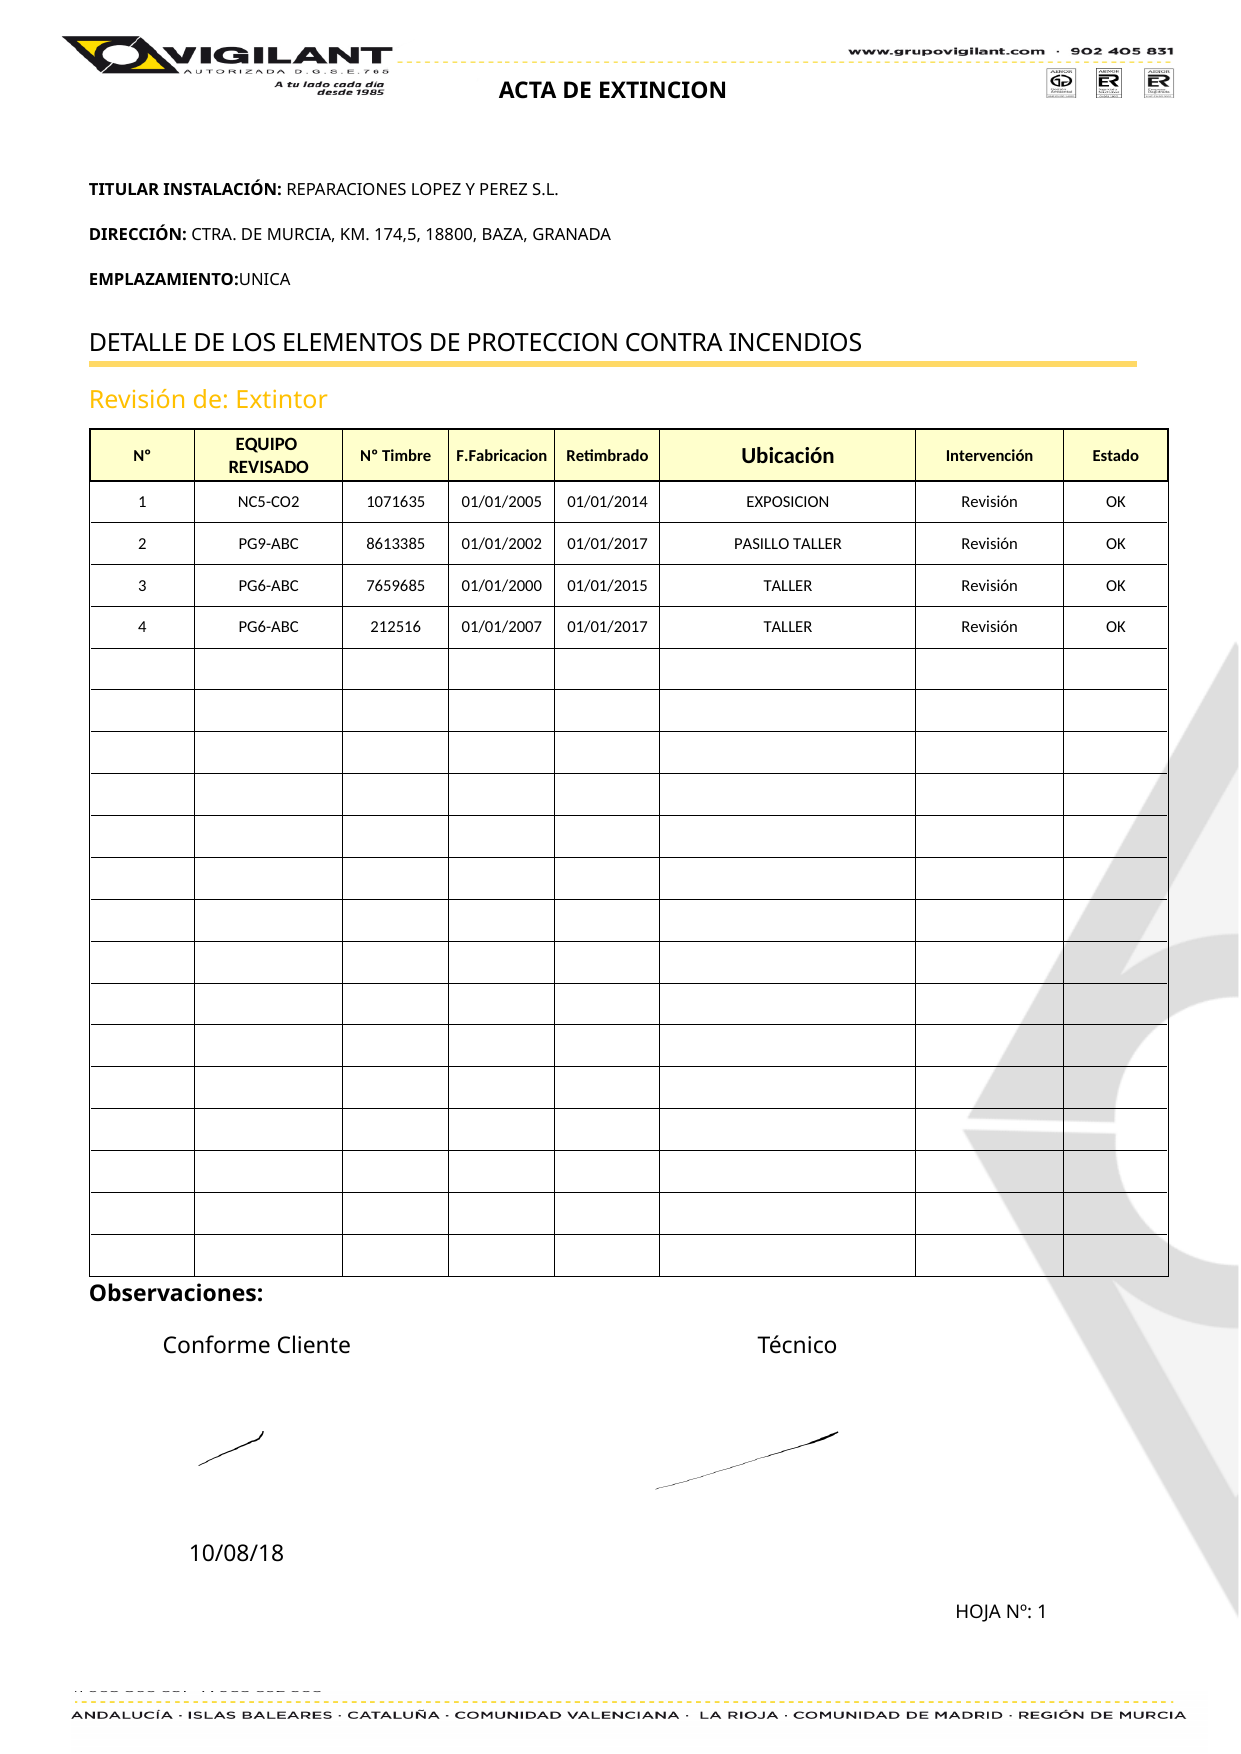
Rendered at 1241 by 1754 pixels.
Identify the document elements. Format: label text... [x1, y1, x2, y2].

table_cell 01/01/2014 [555, 482, 659, 522]
table_cell [916, 1025, 1063, 1066]
table_cell [660, 774, 915, 815]
table_cell [90, 983, 194, 1024]
table_cell [1064, 899, 1168, 941]
table_cell 7659685 [343, 565, 448, 606]
table_cell [660, 858, 915, 899]
table_cell Revisión [916, 523, 1063, 564]
table_cell [343, 942, 448, 982]
table_cell [660, 1025, 915, 1066]
text 10/08/18 [89, 1537, 1137, 1568]
table_cell [555, 942, 659, 982]
table_header F.Fabricacion [449, 430, 554, 480]
table_cell [195, 732, 342, 773]
table_cell OK [1064, 522, 1168, 564]
table_cell [343, 649, 448, 689]
table_cell [90, 648, 194, 689]
table_cell [449, 816, 554, 857]
text DIRECCIÓN: CTRA. DE MURCIA, KM. 174,5, 18800, BAZA, GRANADA [89, 223, 1137, 245]
table_cell [555, 1151, 659, 1192]
table_cell [90, 773, 194, 815]
table_cell 1071635 [343, 482, 448, 522]
table_cell [1064, 1066, 1168, 1108]
table_cell [555, 1235, 659, 1276]
table_cell [1064, 1150, 1168, 1192]
table_cell [449, 858, 554, 899]
text Observaciones: [89, 1277, 1137, 1308]
table_cell [195, 1193, 342, 1234]
table_cell [1064, 1024, 1168, 1066]
text EMPLAZAMIENTO:UNICA [89, 268, 1137, 291]
table_cell 3 [90, 564, 194, 606]
table_header EQUIPO REVISADO [195, 430, 342, 480]
table_cell [449, 1067, 554, 1108]
table_cell [195, 1067, 342, 1108]
table_cell [916, 1193, 1063, 1234]
table_cell 2 [90, 522, 194, 564]
table_cell [916, 1151, 1063, 1192]
table_header Intervención [916, 430, 1063, 480]
table_cell [660, 900, 915, 941]
table_cell PG6-ABC [195, 607, 342, 647]
table_cell [1064, 983, 1168, 1024]
table_cell 01/01/2007 [449, 607, 554, 647]
table_cell [195, 1235, 342, 1276]
table_cell [195, 816, 342, 857]
table_cell [90, 815, 194, 857]
table_cell [90, 1150, 194, 1192]
table_cell [343, 1151, 448, 1192]
table_cell [195, 942, 342, 982]
table_cell [195, 774, 342, 815]
table_cell [343, 732, 448, 773]
table_cell [195, 1109, 342, 1150]
table_cell [90, 731, 194, 773]
table_cell [555, 732, 659, 773]
table_cell [343, 984, 448, 1024]
table_cell [90, 1108, 194, 1150]
table_cell [195, 984, 342, 1024]
table_cell [449, 732, 554, 773]
table_cell Revisión [916, 565, 1063, 606]
table_cell [660, 690, 915, 731]
table_cell [916, 900, 1063, 941]
table_cell [90, 1066, 194, 1108]
table_cell [90, 1024, 194, 1066]
table_cell [660, 984, 915, 1024]
table_cell [449, 984, 554, 1024]
table_cell [660, 816, 915, 857]
table_cell [1064, 773, 1168, 815]
table_cell [660, 1235, 915, 1276]
table_cell [555, 1109, 659, 1150]
table_cell [555, 690, 659, 731]
table_cell [660, 1151, 915, 1192]
table_cell 1 [90, 482, 194, 522]
table_header Nº [91, 430, 194, 480]
table_cell [343, 690, 448, 731]
subtitle Revisión de: Extintor [89, 382, 1137, 416]
table_cell [90, 857, 194, 899]
table_cell [555, 1025, 659, 1066]
table_cell [916, 816, 1063, 857]
table_cell PG6-ABC [195, 565, 342, 606]
subtitle DETALLE DE LOS ELEMENTOS DE PROTECCION CONTRA INCENDIOS [89, 325, 1137, 361]
table_header Retimbrado [555, 430, 659, 480]
table_cell [1064, 1108, 1168, 1150]
table_cell [195, 858, 342, 899]
table_cell [660, 942, 915, 982]
table_cell Revisión [916, 482, 1063, 522]
table_cell [660, 1193, 915, 1234]
table_cell [449, 900, 554, 941]
table_cell 01/01/2017 [555, 607, 659, 647]
table_cell [1064, 941, 1168, 982]
table_cell [916, 1235, 1063, 1276]
table_cell [1064, 815, 1168, 857]
table_cell 01/01/2002 [449, 523, 554, 564]
table_cell OK [1064, 482, 1168, 522]
table_cell [449, 1193, 554, 1234]
text Conforme Cliente Técnico [89, 1329, 1137, 1360]
table_header Nº Timbre [343, 430, 448, 480]
table_cell [449, 1151, 554, 1192]
table_cell [1064, 648, 1168, 689]
table_cell PASILLO TALLER [660, 523, 915, 564]
table_cell [555, 1193, 659, 1234]
table_cell Revisión [916, 607, 1063, 647]
table_cell [916, 690, 1063, 731]
table_cell [343, 858, 448, 899]
table_cell [195, 1151, 342, 1192]
table_cell [555, 816, 659, 857]
table_cell 01/01/2005 [449, 482, 554, 522]
table_cell [449, 1235, 554, 1276]
table_cell [343, 1109, 448, 1150]
table_cell [90, 941, 194, 982]
table_cell [660, 649, 915, 689]
text TITULAR INSTALACIÓN: REPARACIONES LOPEZ Y PEREZ S.L. [89, 177, 1137, 200]
table_cell 01/01/2017 [555, 523, 659, 564]
table_cell [195, 649, 342, 689]
table_cell [449, 774, 554, 815]
table_cell [343, 1067, 448, 1108]
table_cell [343, 1235, 448, 1276]
table_header Ubicación [660, 430, 915, 480]
table_cell [1064, 731, 1168, 773]
table_cell [90, 899, 194, 941]
table_cell [916, 649, 1063, 689]
table_cell [195, 690, 342, 731]
table_cell [343, 1025, 448, 1066]
table_cell [90, 1192, 194, 1234]
table_cell [449, 649, 554, 689]
table_cell OK [1064, 606, 1168, 647]
table_cell 01/01/2015 [555, 565, 659, 606]
table_cell [916, 732, 1063, 773]
table_cell TALLER [660, 607, 915, 647]
table_cell [195, 1025, 342, 1066]
table_cell [916, 1067, 1063, 1108]
table_cell 01/01/2000 [449, 565, 554, 606]
table_cell [555, 858, 659, 899]
table_cell [1064, 1192, 1168, 1234]
table_cell [449, 1109, 554, 1150]
table_cell [90, 689, 194, 731]
table_cell [916, 942, 1063, 982]
table_cell [343, 816, 448, 857]
table_cell PG9-ABC [195, 523, 342, 564]
table_cell [660, 732, 915, 773]
table_cell [916, 984, 1063, 1024]
table_cell [449, 942, 554, 982]
table_cell [555, 984, 659, 1024]
table_cell [449, 690, 554, 731]
table_cell [1064, 689, 1168, 731]
table_cell [916, 858, 1063, 899]
table_cell [555, 1067, 659, 1108]
table_cell [449, 1025, 554, 1066]
table_cell OK [1064, 564, 1168, 606]
table_cell [916, 774, 1063, 815]
table_cell [1064, 857, 1168, 899]
table_cell [90, 1234, 194, 1276]
table_cell [660, 1067, 915, 1108]
table_cell TALLER [660, 565, 915, 606]
table_header Estado [1064, 430, 1167, 480]
table_cell [555, 649, 659, 689]
table_cell NC5-CO2 [195, 482, 342, 522]
table_cell [555, 774, 659, 815]
picture [14, 0, 1241, 1753]
table_cell [916, 1109, 1063, 1150]
table_cell [343, 900, 448, 941]
table_cell [343, 774, 448, 815]
table_cell [195, 900, 342, 941]
table_cell [660, 1109, 915, 1150]
table_cell 212516 [343, 607, 448, 647]
table_cell [1064, 1234, 1168, 1276]
table_cell EXPOSICION [660, 482, 915, 522]
table_cell 8613385 [343, 523, 448, 564]
table_cell [343, 1193, 448, 1234]
table_cell 4 [90, 606, 194, 647]
table_cell [555, 900, 659, 941]
